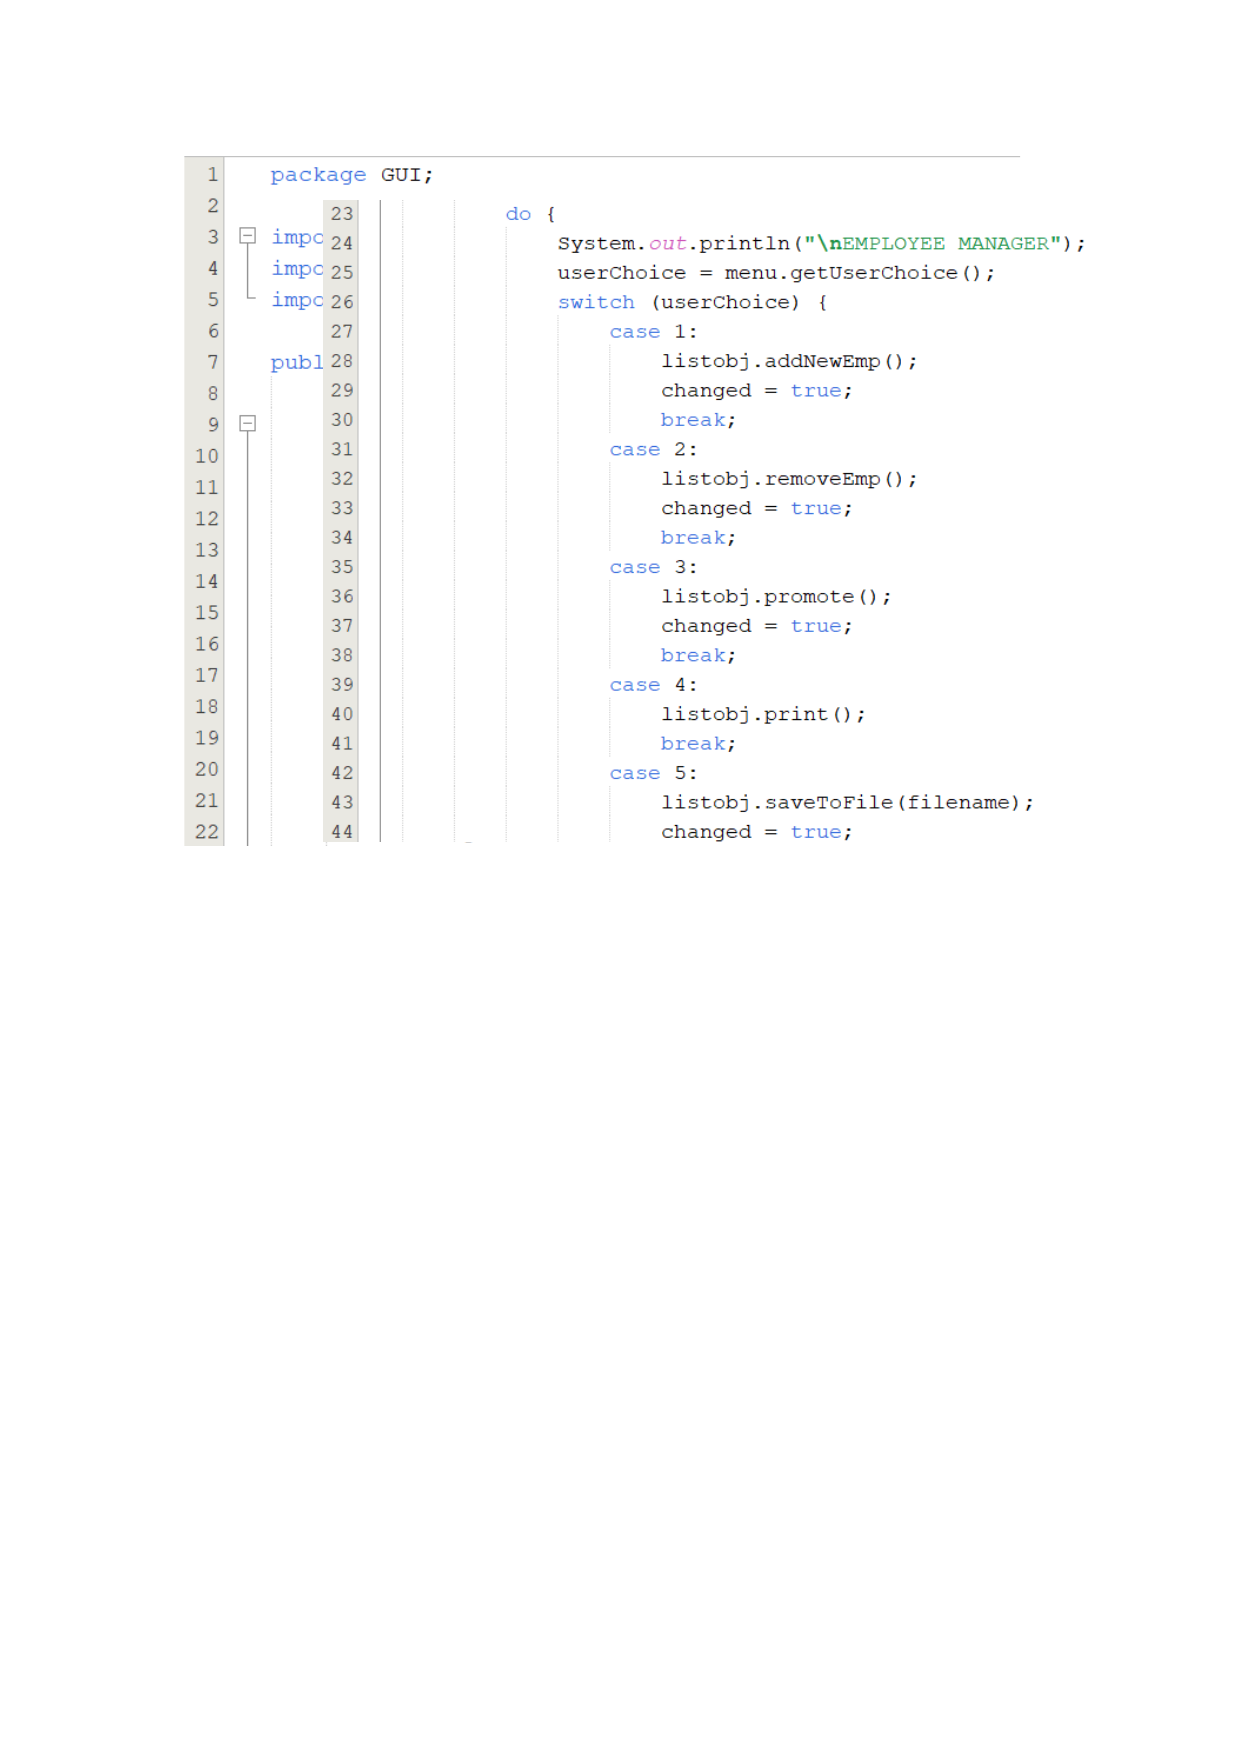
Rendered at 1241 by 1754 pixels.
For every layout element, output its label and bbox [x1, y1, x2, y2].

picture [182, 156, 1237, 844]
